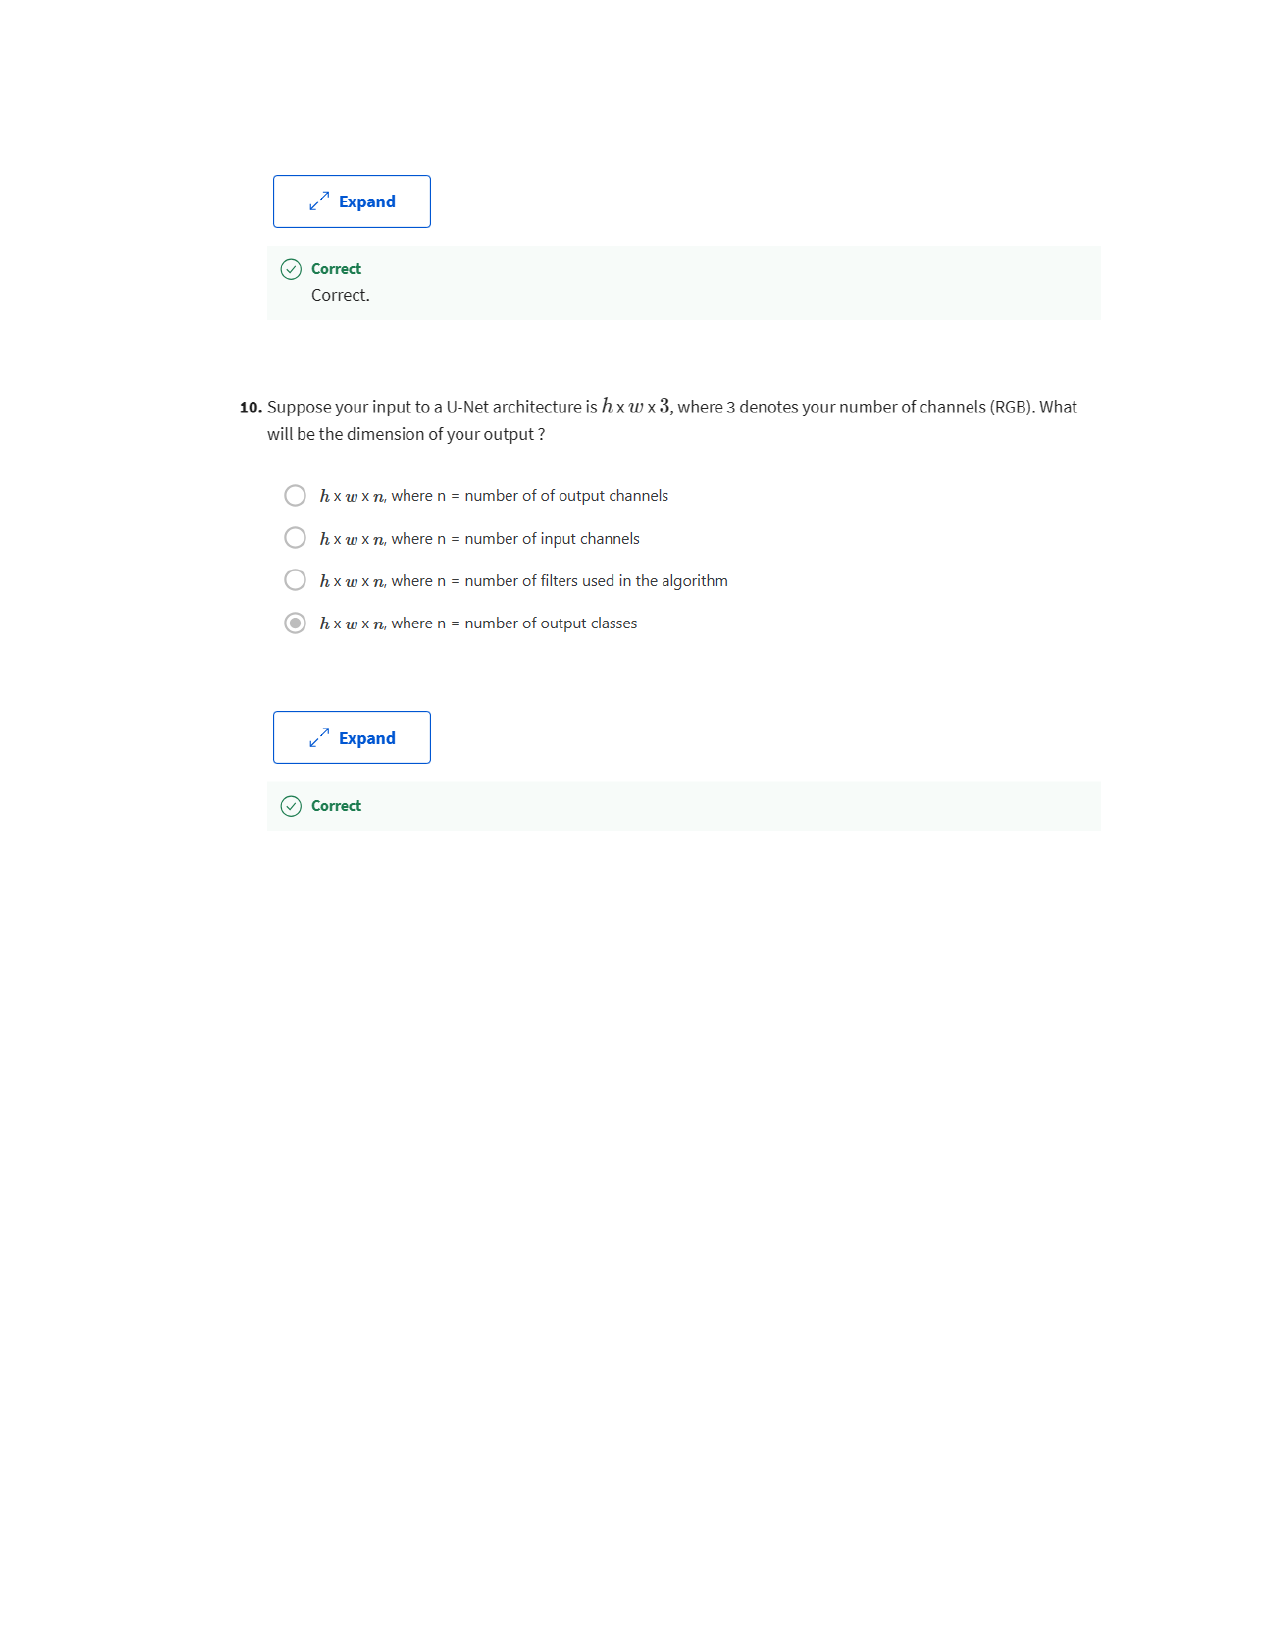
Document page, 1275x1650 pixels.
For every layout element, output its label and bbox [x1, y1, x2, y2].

picture [150, 150, 1125, 887]
